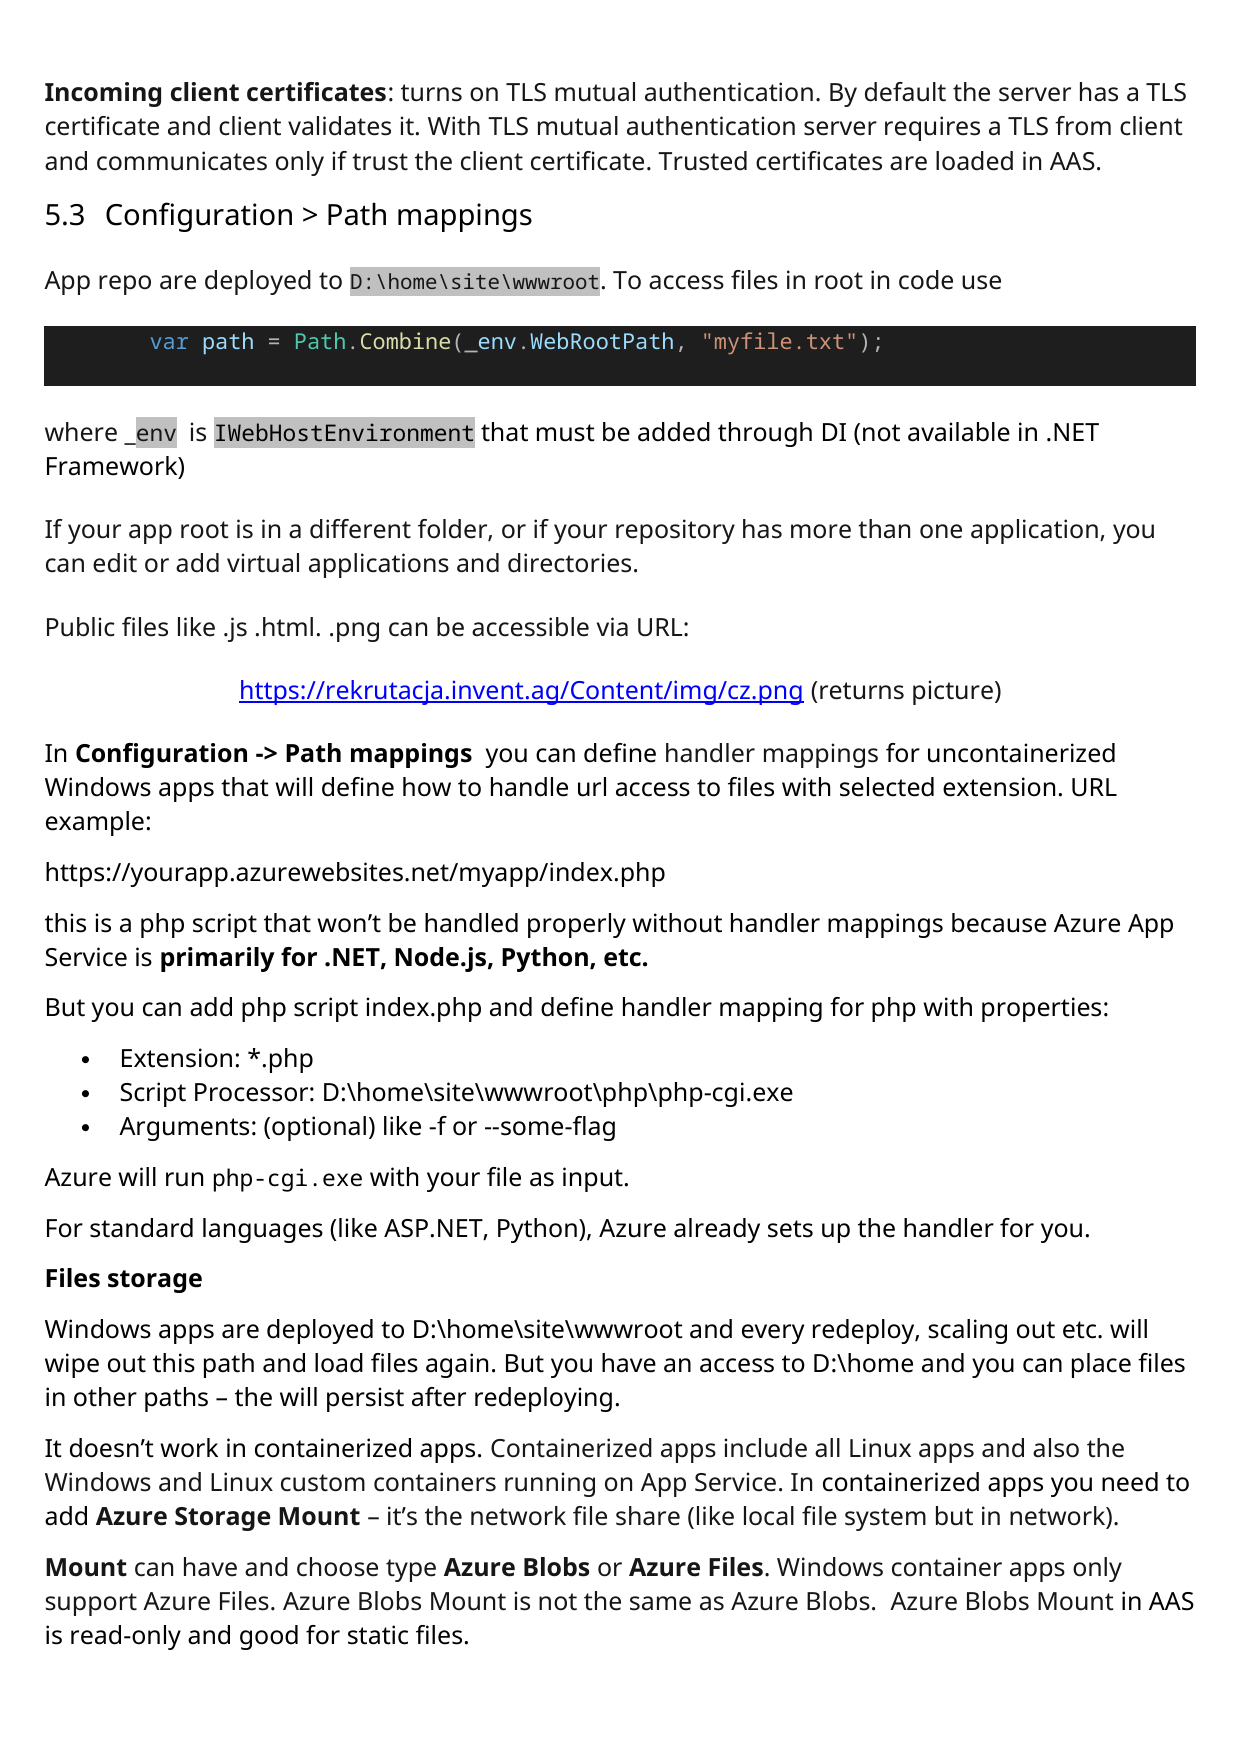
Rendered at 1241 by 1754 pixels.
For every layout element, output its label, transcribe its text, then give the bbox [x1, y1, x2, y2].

text If your app root is in a different folder, or if your repository has more than one application, you can edit or add virtual applications and directories. [44, 512, 1196, 580]
text Files storage [44, 1261, 1196, 1295]
text Azure will run php-cgi.exe with your file as input. [44, 1160, 1196, 1194]
list Extension: *.php [82, 1041, 1196, 1075]
text https://yourapp.azurewebsites.net/myapp/index.php [44, 854, 1196, 889]
text For standard languages (like ASP.NET, Python), Azure already sets up the handler for you. [44, 1210, 1196, 1244]
text this is a php script that won’t be handled properly without handler mappings because Azure App Service is primarily for .NET, Node.js, Python, etc. [44, 905, 1196, 973]
text Public files like .js .html. .png can be accessible via URL: [44, 609, 1196, 643]
text where _env is IWebHostEnvironment that must be added through DI (not available in .NET Framework) [44, 415, 1196, 483]
text Windows apps are deployed to D:\home\site\wwwroot and every redeploy, scaling out etc. will wipe out this path and load files again. But you have an access to D:\home and you can place files in other paths – the will persist after redeploying. [44, 1312, 1196, 1414]
subtitle Configuration > Path mappings [44, 194, 1196, 233]
list Arguments: (optional) like -f or --some-flag [82, 1109, 1196, 1143]
text App repo are deployed to D:\home\site\wwwroot. To access files in root in code use [44, 263, 1196, 297]
text But you can add php script index.php and define handler mapping for php with properties: [44, 990, 1196, 1024]
text In Configuration -> Path mappings you can define handler mappings for uncontainerized Windows apps that will define how to handle url access to files with selected extension. URL example: [44, 736, 1196, 838]
text Mount can have and choose type Azure Blobs or Azure Files. Windows container apps only support Azure Files. Azure Blobs Mount is not the same as Azure Blobs. Azure Blobs Mount in AAS is read-only and good for static files. [44, 1549, 1196, 1652]
text It doesn’t work in containerized apps. Containerized apps include all Linux apps and also the Windows and Linux custom containers running on App Service. In containerized apps you need to add Azure Storage Mount – it’s the network file share (like local file system but in network). [821, 1431, 1196, 1533]
text https://rekrutacja.invent.ag/Content/img/cz.png (returns picture) [44, 672, 1196, 707]
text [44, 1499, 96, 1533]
list Script Processor: D:\home\site\wwwroot\php\php-cgi.exe [82, 1075, 1196, 1109]
text var path = Path.Combine(_env.WebRootPath, "myfile.txt"); [44, 326, 1196, 356]
